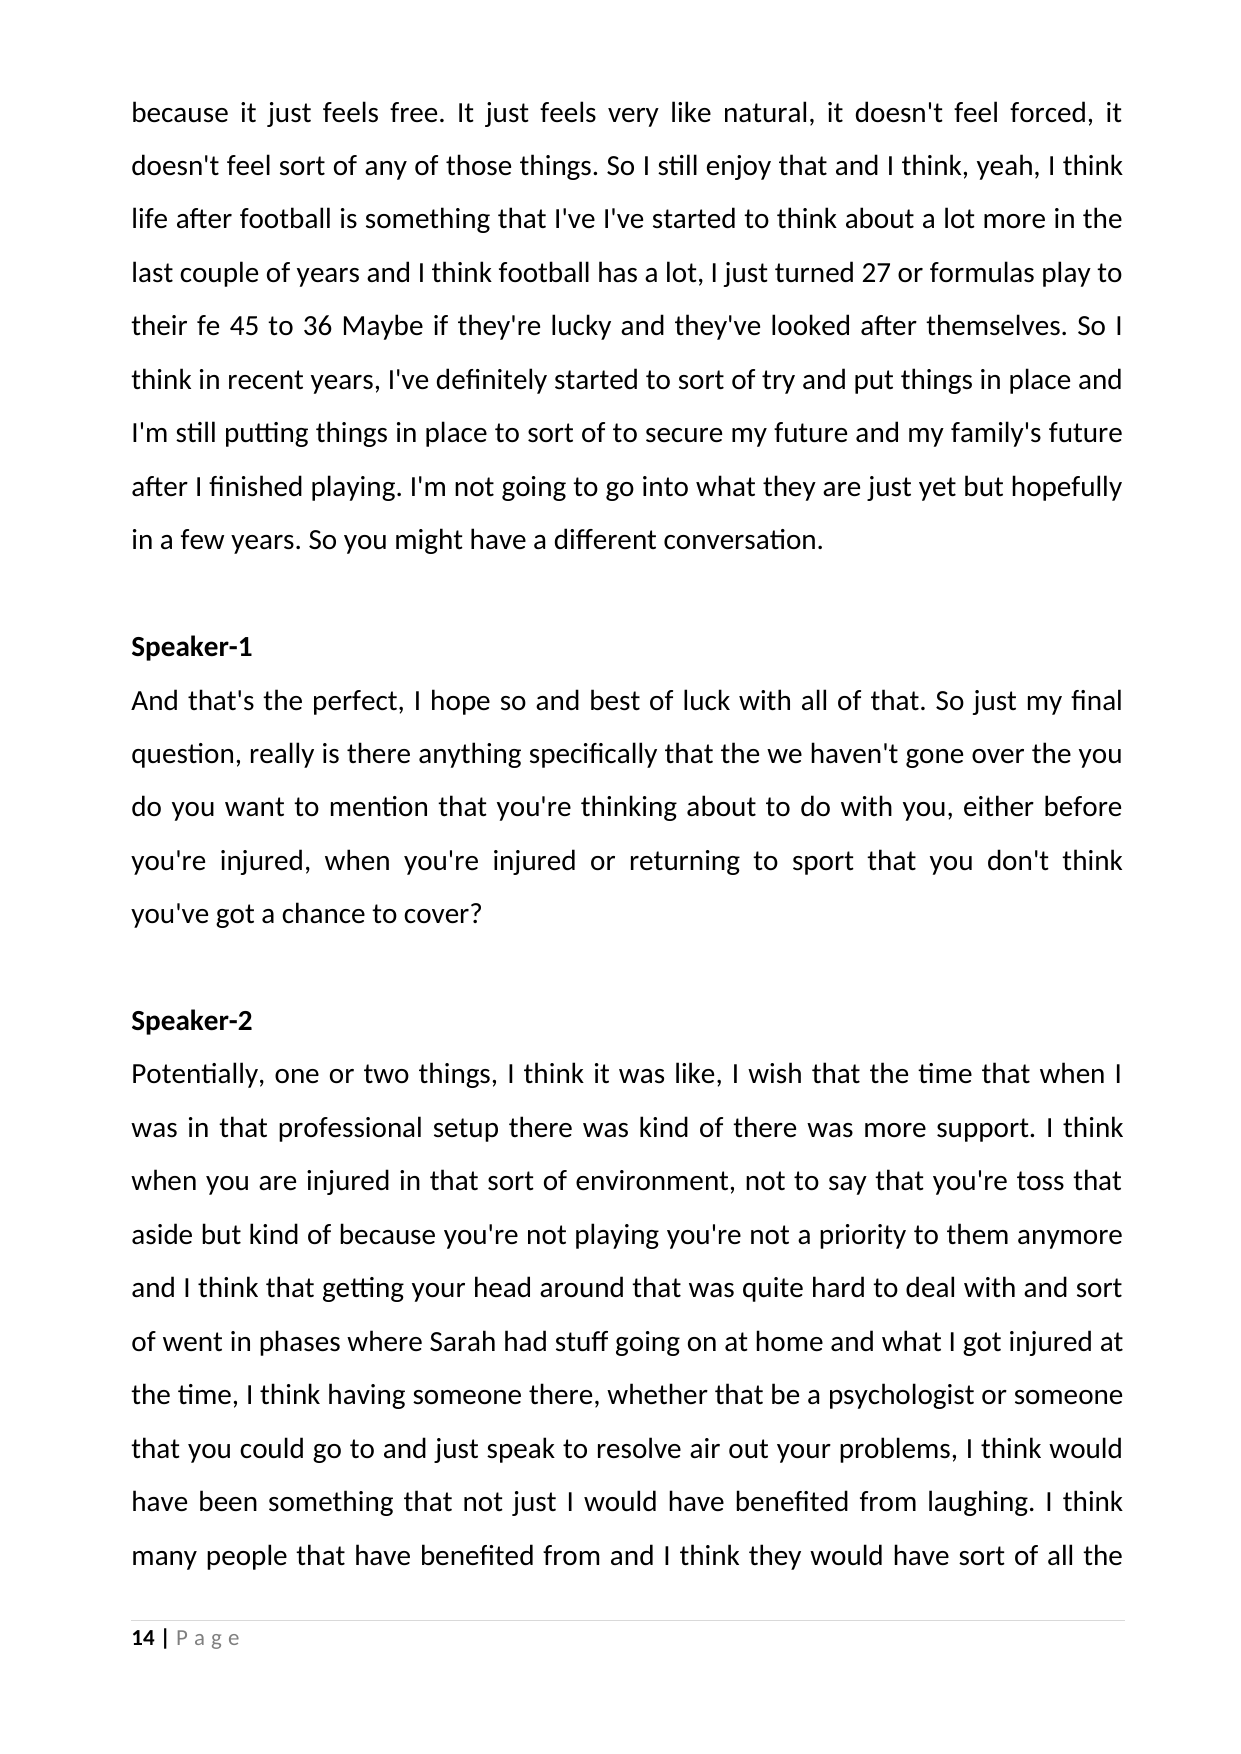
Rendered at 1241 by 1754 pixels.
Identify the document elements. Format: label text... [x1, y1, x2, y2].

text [131, 1056, 1125, 1572]
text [131, 94, 1125, 557]
text Speaker-2 [131, 1002, 1125, 1038]
text Speaker-1 [131, 628, 1125, 664]
text And that's the perfect, I hope so and best of luck with all of that. So just my final question, really is there anything specifically that the we haven't gone over the you do you want to mention that you're thinking about to do with you, either before you're injured, when you're injured or returning to sport that you don't think you've got a chance to cover? [131, 682, 1125, 931]
